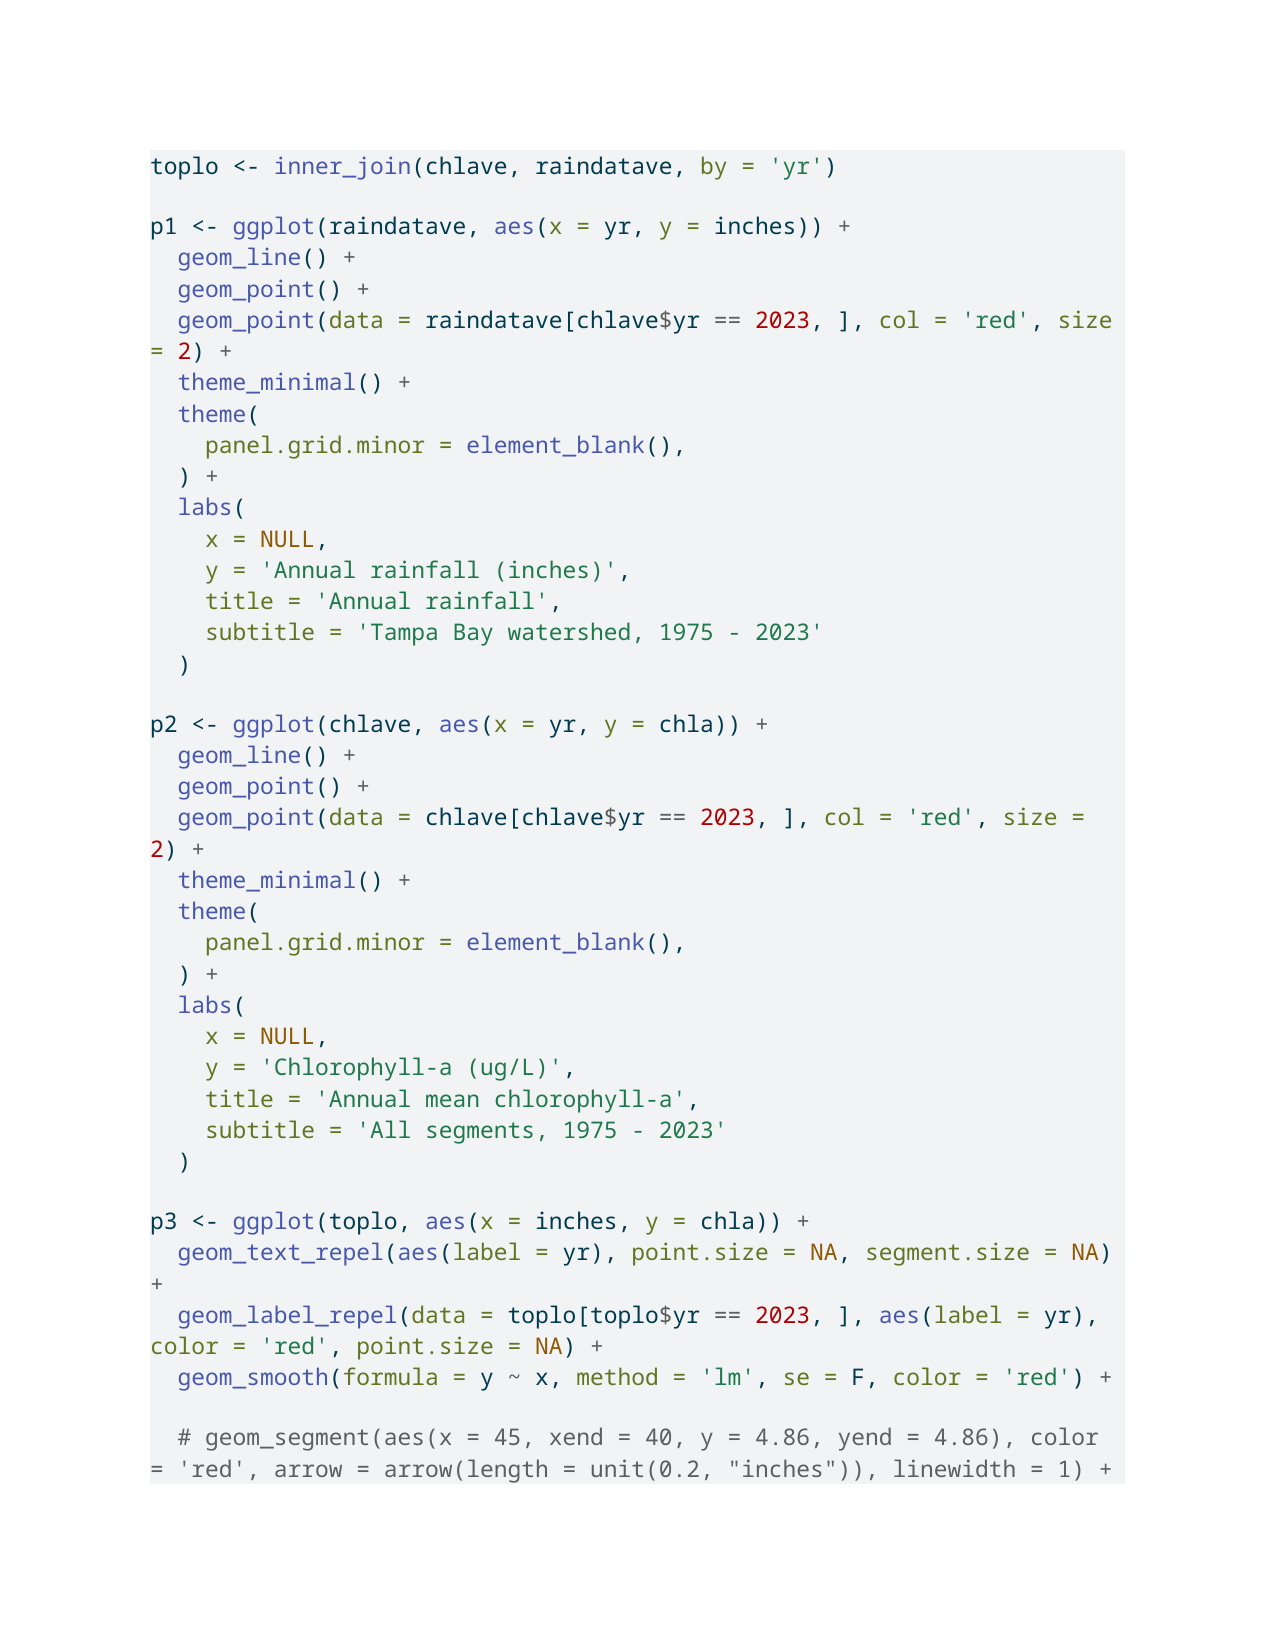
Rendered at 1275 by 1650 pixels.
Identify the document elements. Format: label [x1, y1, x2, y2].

text [150, 150, 1125, 1484]
